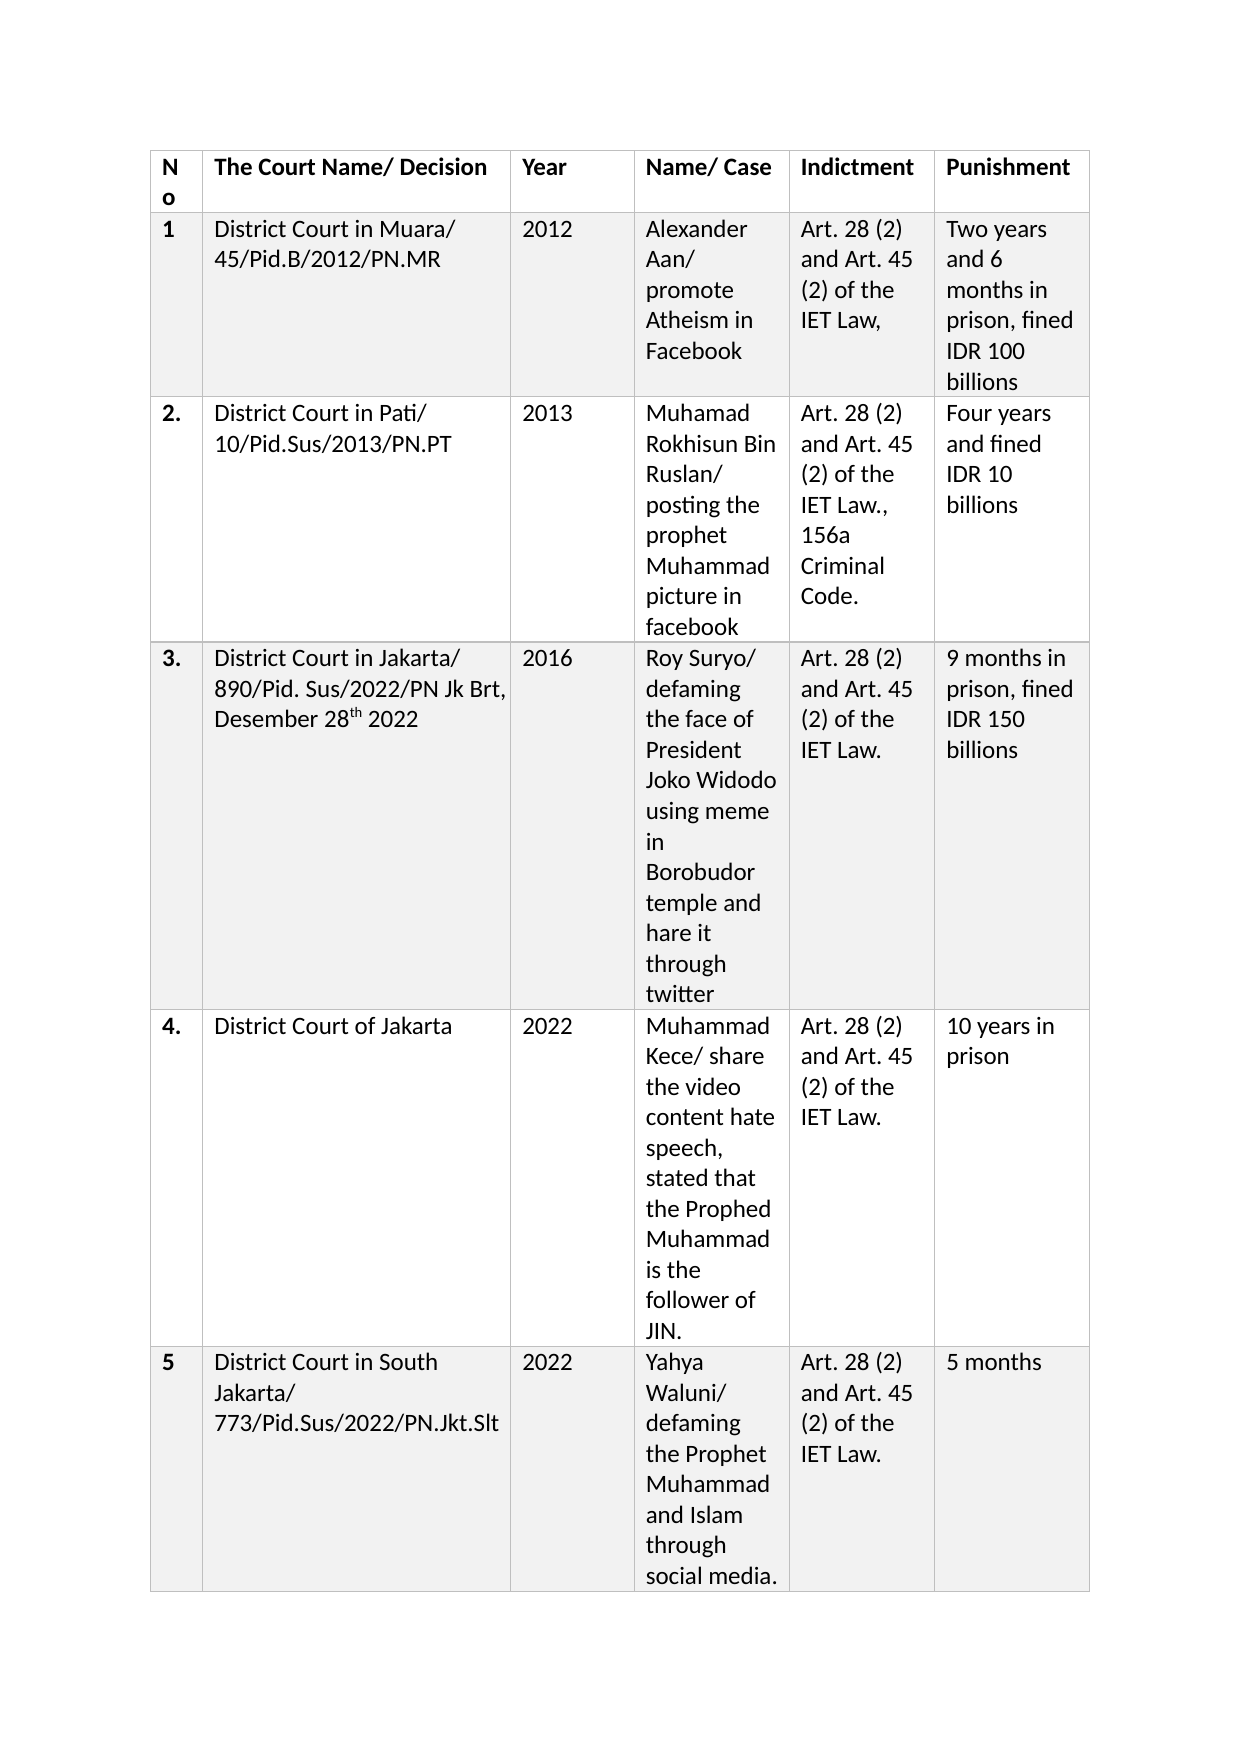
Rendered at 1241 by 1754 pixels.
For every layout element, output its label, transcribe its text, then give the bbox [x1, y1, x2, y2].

table_cell District Court in South Jakarta/ 773/Pid.Sus/2022/PN.Jkt.Slt [203, 1347, 510, 1591]
table_cell 2. [151, 397, 202, 641]
table_cell 5 months [935, 1347, 1089, 1591]
table_header The Court Name/ Decision [203, 151, 510, 212]
table_cell 2013 [511, 397, 634, 641]
table_cell 2012 [511, 213, 634, 396]
table_cell Roy Suryo/ defaming the face of President Joko Widodo using meme in Borobudor temple and hare it through twitter [635, 643, 789, 1009]
table_cell 10 years in prison [935, 1010, 1089, 1346]
table_cell 1 [151, 213, 202, 396]
table_cell Art. 28 (2) and Art. 45 (2) of the IET Law. [790, 1010, 934, 1346]
table_cell Muhammad Kece/ share the video content hate speech, stated that the Prophed Muhammad is the follower of JIN. [635, 1010, 789, 1346]
table_cell 9 months in prison, fined IDR 150 billions [935, 643, 1089, 1009]
table_header Year [511, 151, 634, 212]
table_cell 2022 [511, 1347, 634, 1591]
table_cell District Court in Jakarta/ 890/Pid. Sus/2022/PN Jk Brt, Desember 28th 2022 [203, 643, 510, 1009]
table_cell 3. [151, 643, 202, 1009]
table_header Name/ Case [635, 151, 789, 212]
table_cell Art. 28 (2) and Art. 45 (2) of the IET Law, [790, 213, 934, 396]
table_cell Art. 28 (2) and Art. 45 (2) of the IET Law. [790, 1347, 934, 1591]
table_cell Muhamad Rokhisun Bin Ruslan/ posting the prophet Muhammad picture in facebook [635, 397, 789, 641]
table_cell Art. 28 (2) and Art. 45 (2) of the IET Law., 156a Criminal Code. [790, 397, 934, 641]
table_cell District Court of Jakarta [203, 1010, 510, 1346]
table_cell District Court in Pati/ 10/Pid.Sus/2013/PN.PT [203, 397, 510, 641]
table_header Indictment [790, 151, 934, 212]
table_cell Art. 28 (2) and Art. 45 (2) of the IET Law. [790, 643, 934, 1009]
table_cell Four years and fined IDR 10 billions [935, 397, 1089, 641]
table_cell Alexander Aan/ promote Atheism in Facebook [635, 213, 789, 396]
table_cell 5 [151, 1347, 202, 1591]
table_cell Yahya Waluni/ defaming the Prophet Muhammad and Islam through social media. [635, 1347, 789, 1591]
table_cell District Court in Muara/ 45/Pid.B/2012/PN.MR [203, 213, 510, 396]
table_cell 2022 [511, 1010, 634, 1346]
table_header Punishment [935, 151, 1089, 212]
table_cell 2016 [511, 643, 634, 1009]
table_header No [151, 151, 202, 212]
table_cell Two years and 6 months in prison, fined IDR 100 billions [935, 213, 1089, 396]
table_cell 4. [151, 1010, 202, 1346]
